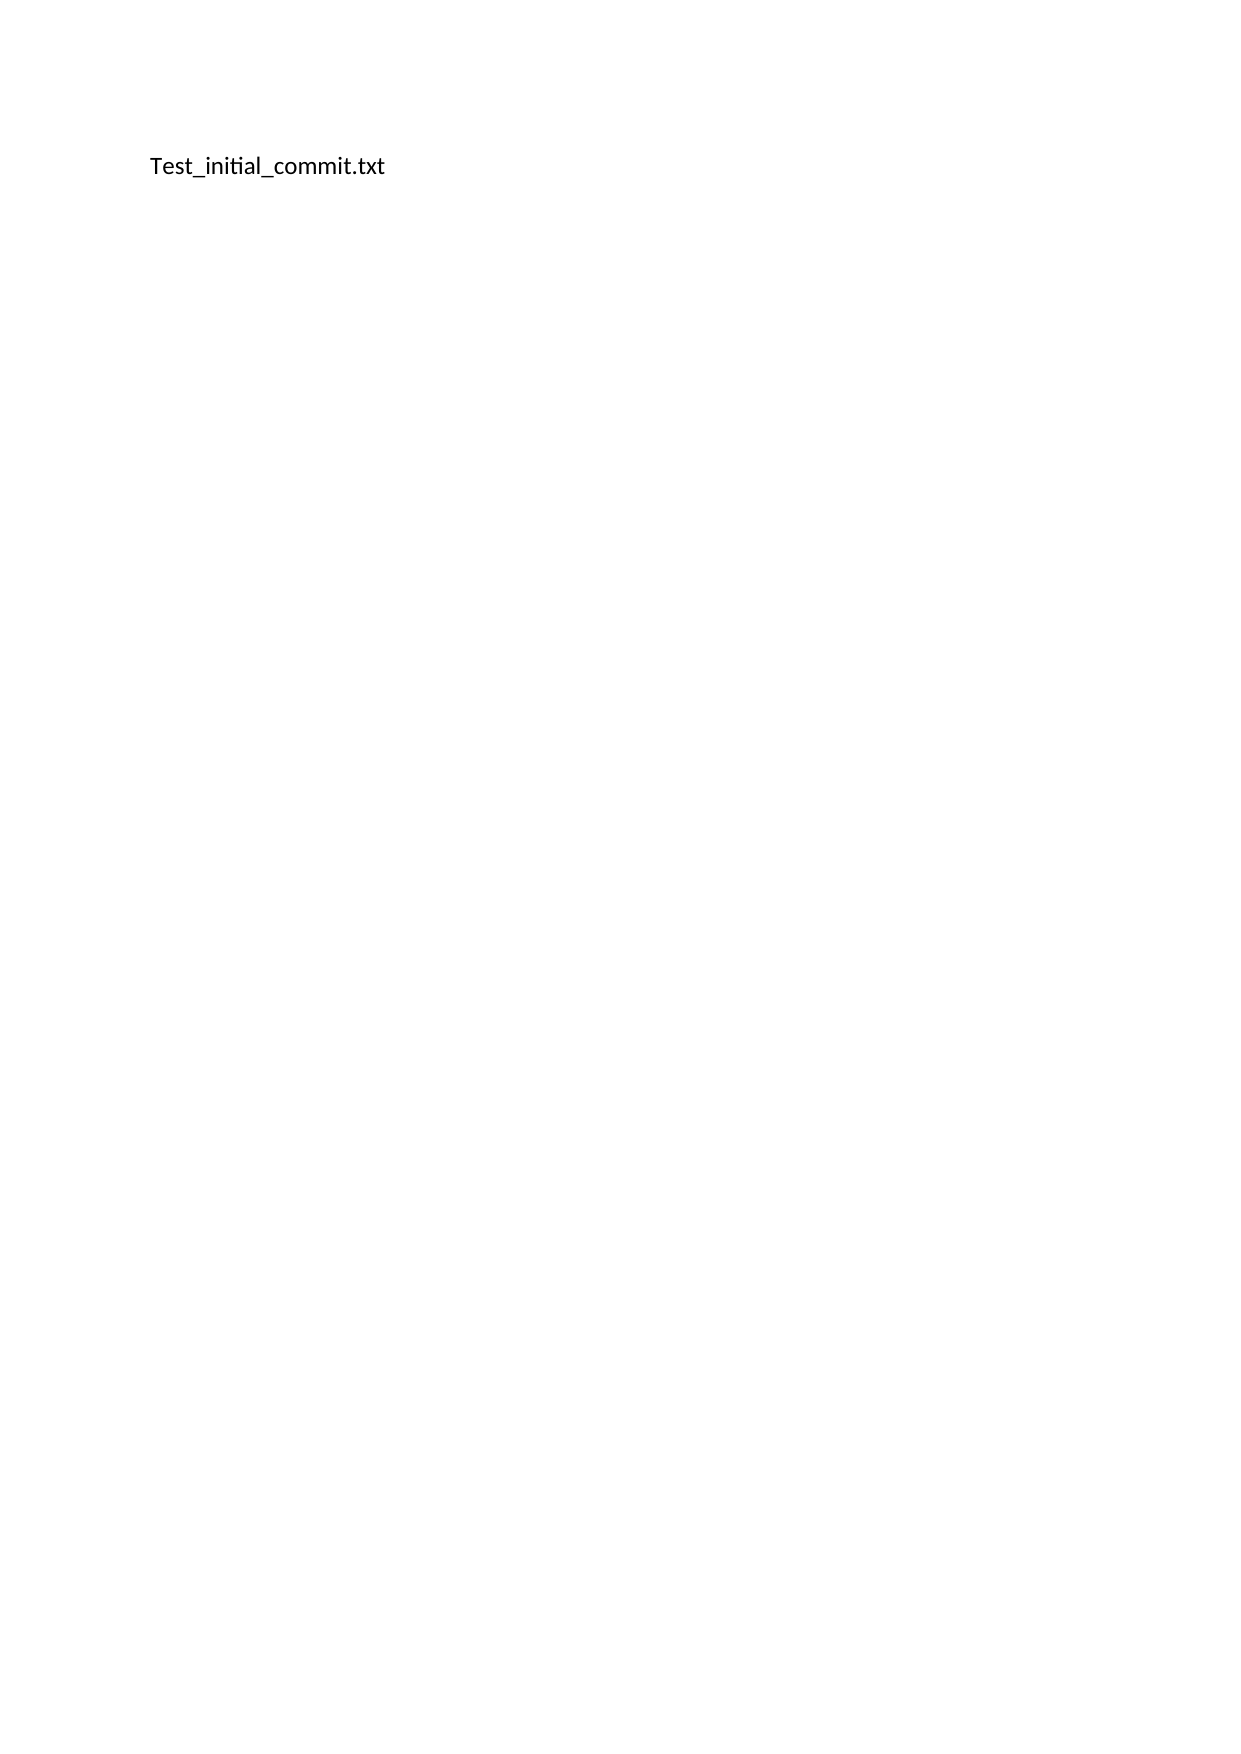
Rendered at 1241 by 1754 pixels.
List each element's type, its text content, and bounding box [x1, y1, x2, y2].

text Test_initial_commit.txt [150, 150, 1090, 181]
